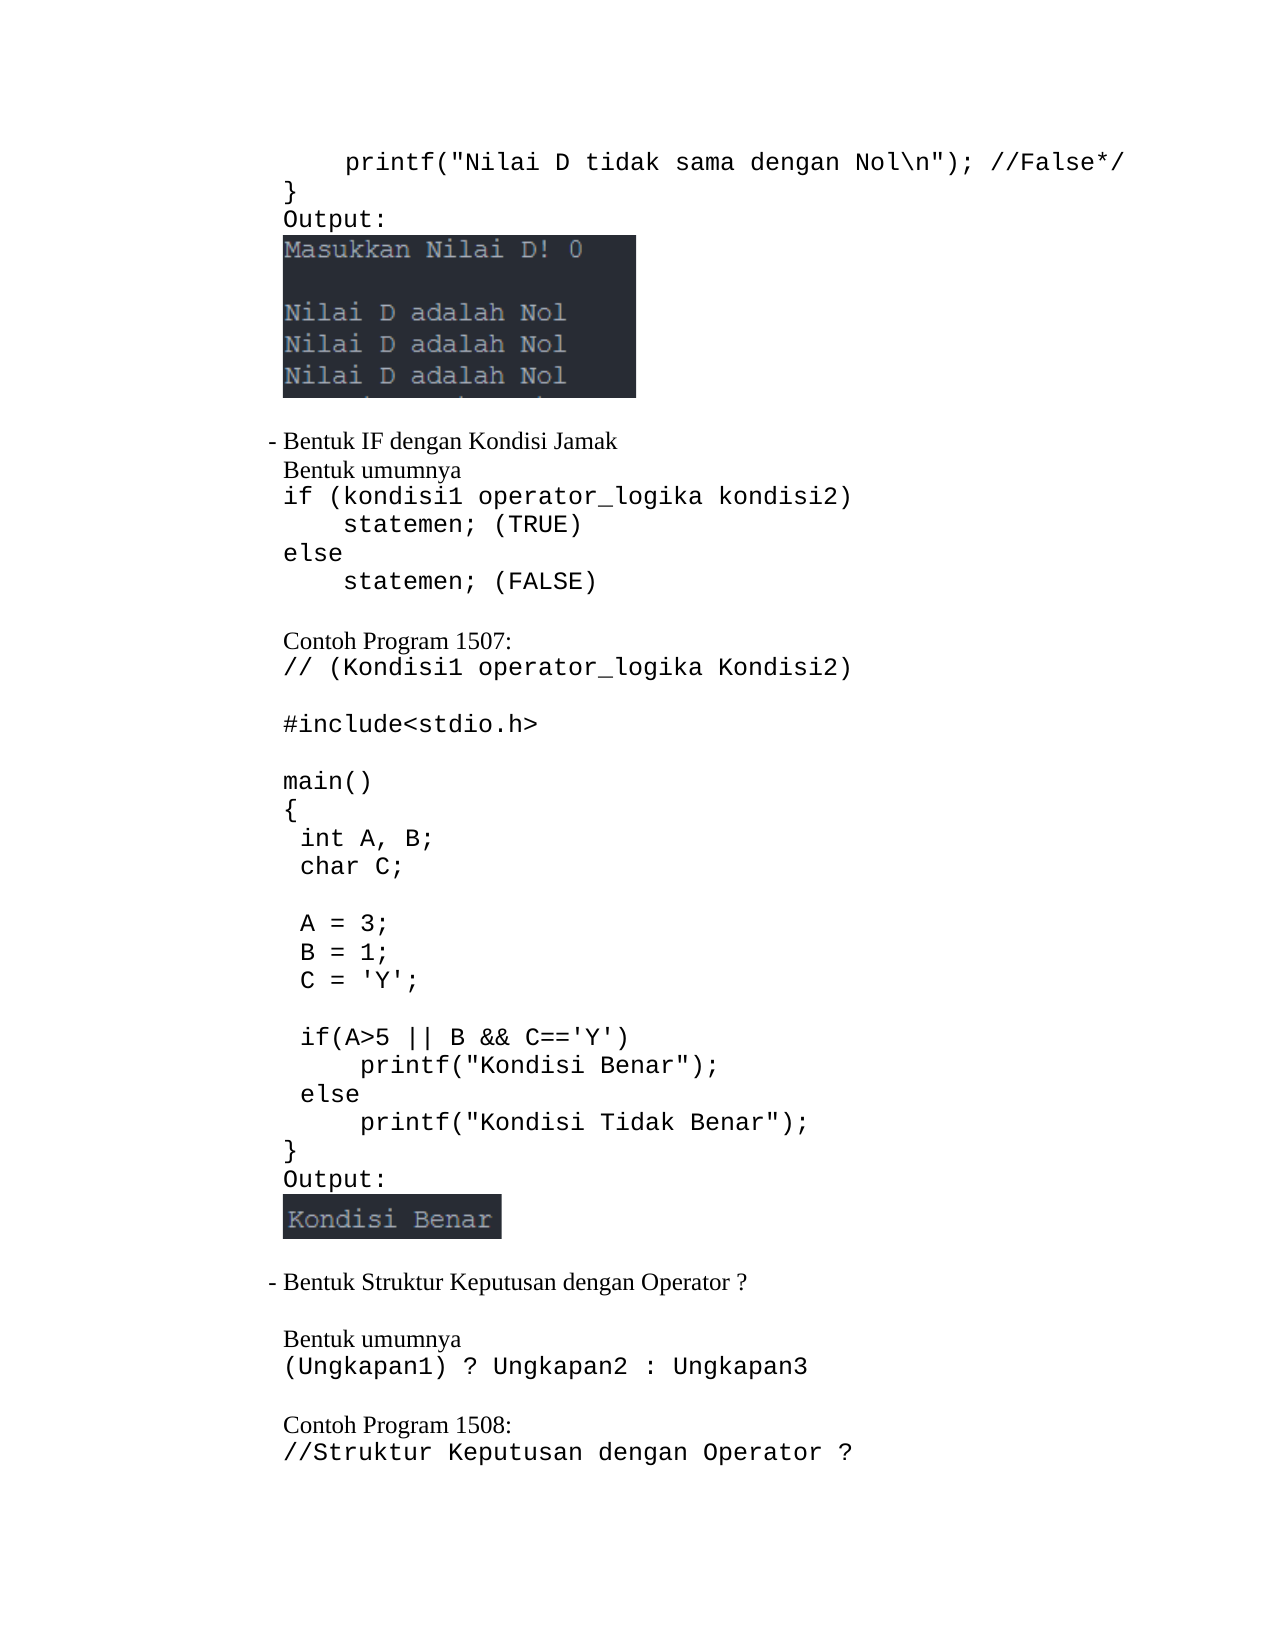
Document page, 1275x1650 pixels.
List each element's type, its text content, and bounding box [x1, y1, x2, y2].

list Bentuk umumnya [283, 1324, 1181, 1353]
list Bentuk Struktur Keputusan dengan Operator ? [268, 1267, 1181, 1296]
list statemen; (TRUE) [283, 512, 1181, 540]
list printf("Kondisi Tidak Benar"); [283, 1109, 1181, 1138]
list if (kondisi1 operator_logika kondisi2) [283, 484, 1181, 512]
list else [283, 540, 1181, 569]
list (Ungkapan1) ? Ungkapan2 : Ungkapan3 [283, 1353, 1181, 1382]
list Contoh Program 1507: [283, 626, 1181, 654]
list // (Kondisi1 operator_logika Kondisi2) [283, 654, 1181, 683]
list #include<stdio.h> [283, 712, 1181, 740]
picture [282, 235, 637, 398]
list main() [283, 769, 1181, 797]
list } [283, 178, 1181, 207]
list Output: [283, 207, 1181, 235]
list A = 3; [283, 911, 1181, 939]
list Bentuk IF dengan Kondisi Jamak [268, 426, 1181, 455]
list char C; [283, 854, 1181, 882]
list statemen; (FALSE) [283, 569, 1181, 597]
picture [282, 1194, 502, 1239]
list B = 1; [283, 939, 1181, 967]
list else [283, 1081, 1181, 1109]
list printf("Kondisi Benar"); [283, 1053, 1181, 1081]
list //Struktur Keputusan dengan Operator ? [283, 1439, 1181, 1467]
list } [283, 1138, 1181, 1166]
list Contoh Program 1508: [283, 1410, 1181, 1439]
list C = 'Y'; [283, 967, 1181, 996]
list Bentuk umumnya [283, 455, 1181, 484]
list printf("Nilai D tidak sama dengan Nol\n"); //False*/ [283, 150, 1181, 178]
list int A, B; [283, 825, 1181, 854]
list Output: [283, 1166, 1181, 1194]
list { [283, 797, 1181, 825]
list if(A>5 || B && C=='Y') [283, 1024, 1181, 1053]
